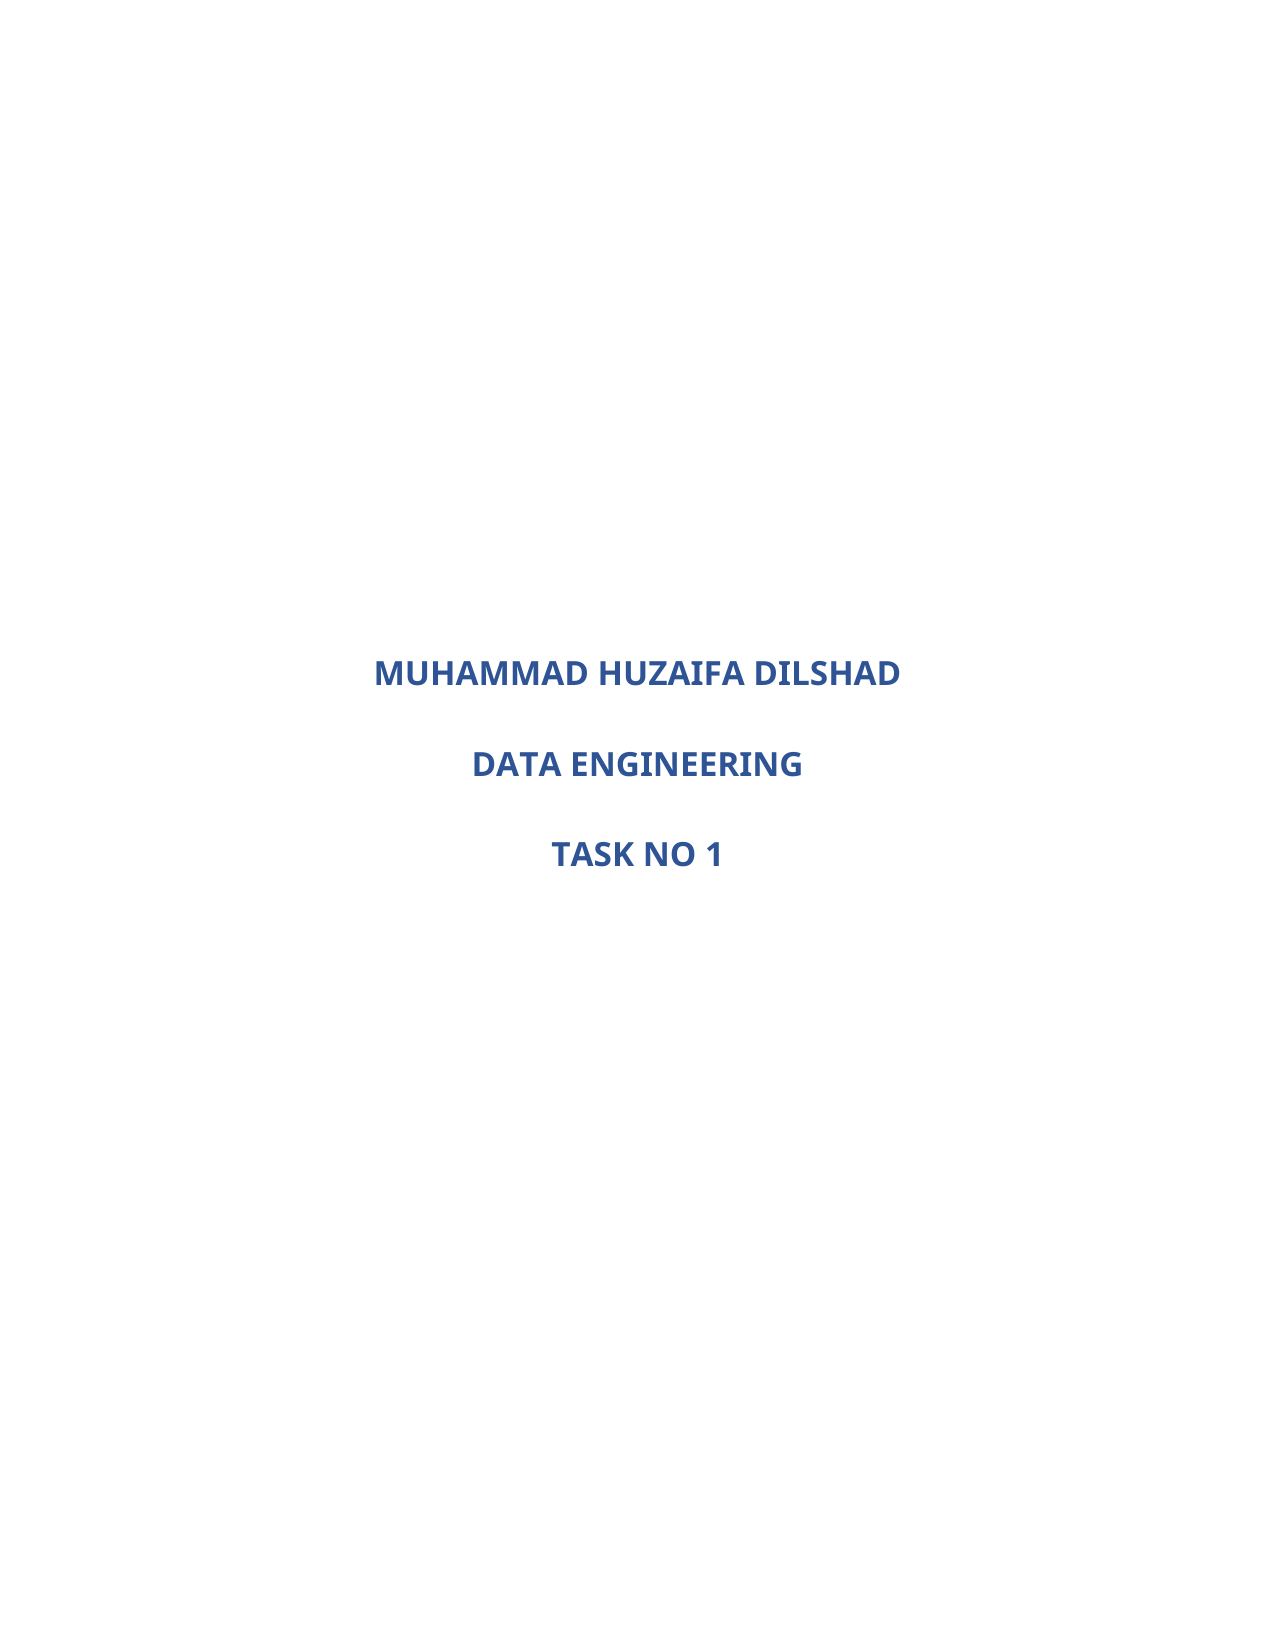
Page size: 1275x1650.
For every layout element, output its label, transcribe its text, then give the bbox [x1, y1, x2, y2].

text DATA ENGINEERING [150, 740, 1125, 786]
text MUHAMMAD HUZAIFA DILSHAD [150, 649, 1125, 695]
text TASK NO 1 [150, 831, 1125, 877]
